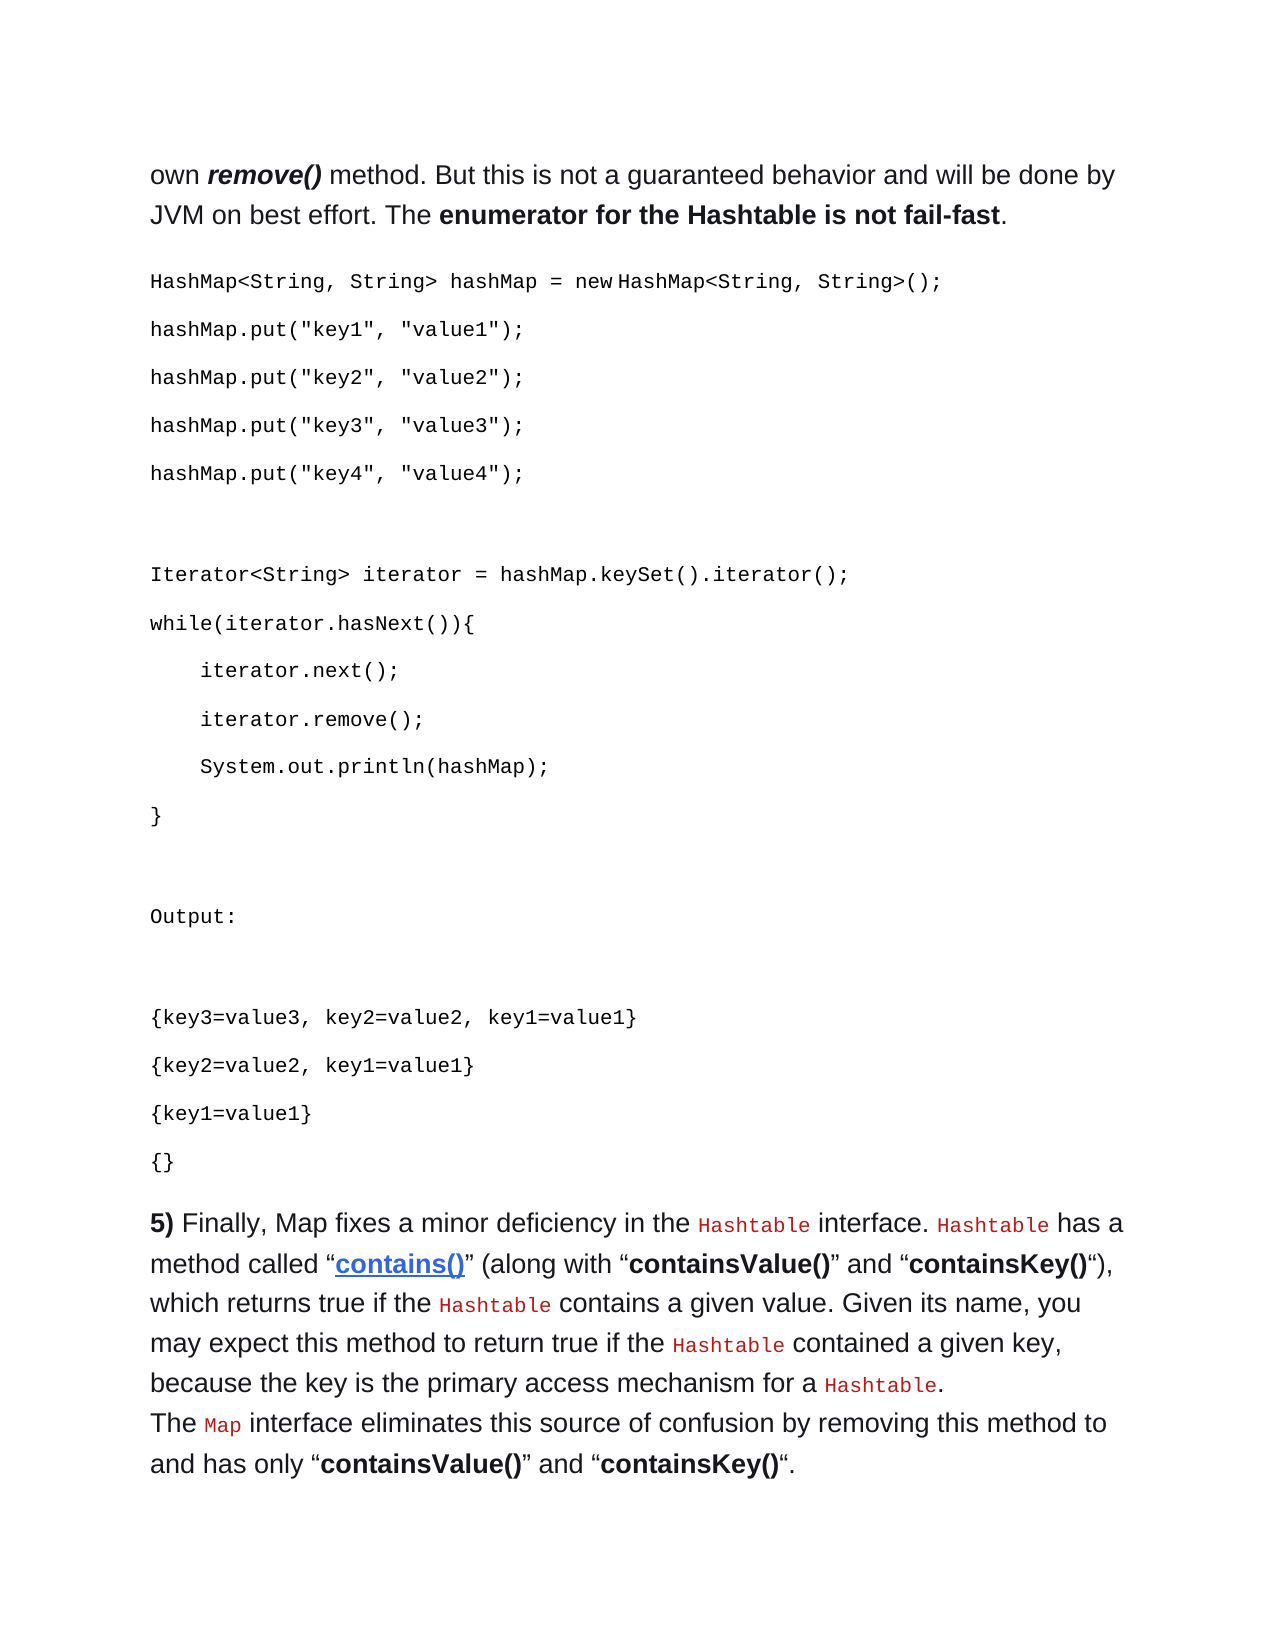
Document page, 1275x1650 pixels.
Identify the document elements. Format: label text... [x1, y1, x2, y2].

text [150, 150, 1125, 230]
text 5) Finally, Map fixes a minor deficiency in the Hashtable interface. Hashtable has a method called “contains()” (along with “containsValue()” and “containsKey()“), which returns true if the Hashtable contains a given value. Given its name, you may expect this method to return true if the Hashtable contained a given key, because the key is the primary access mechanism for a Hashtable. The Map interface eliminates this source of confusion by removing this method to and has only “containsValue()” and “containsKey()“. [150, 1199, 1125, 1479]
table_header HashMap<String, String> hashMap = new HashMap<String, String>(); hashMap.put("key1", "value1"); hashMap.put("key2", "value2"); hashMap.put("key3", "value3"); hashMap.put("key4", "value4"); Iterator<String> iterator = hashMap.keySet().iterator(); while(iterator.hasNext()){ iterator.next(); iterator.remove(); System.out.println(hashMap); } Output: {key3=value3, key2=value2, key1=value1} {key2=value2, key1=value1} {key1=value1} {} [150, 271, 1275, 1199]
